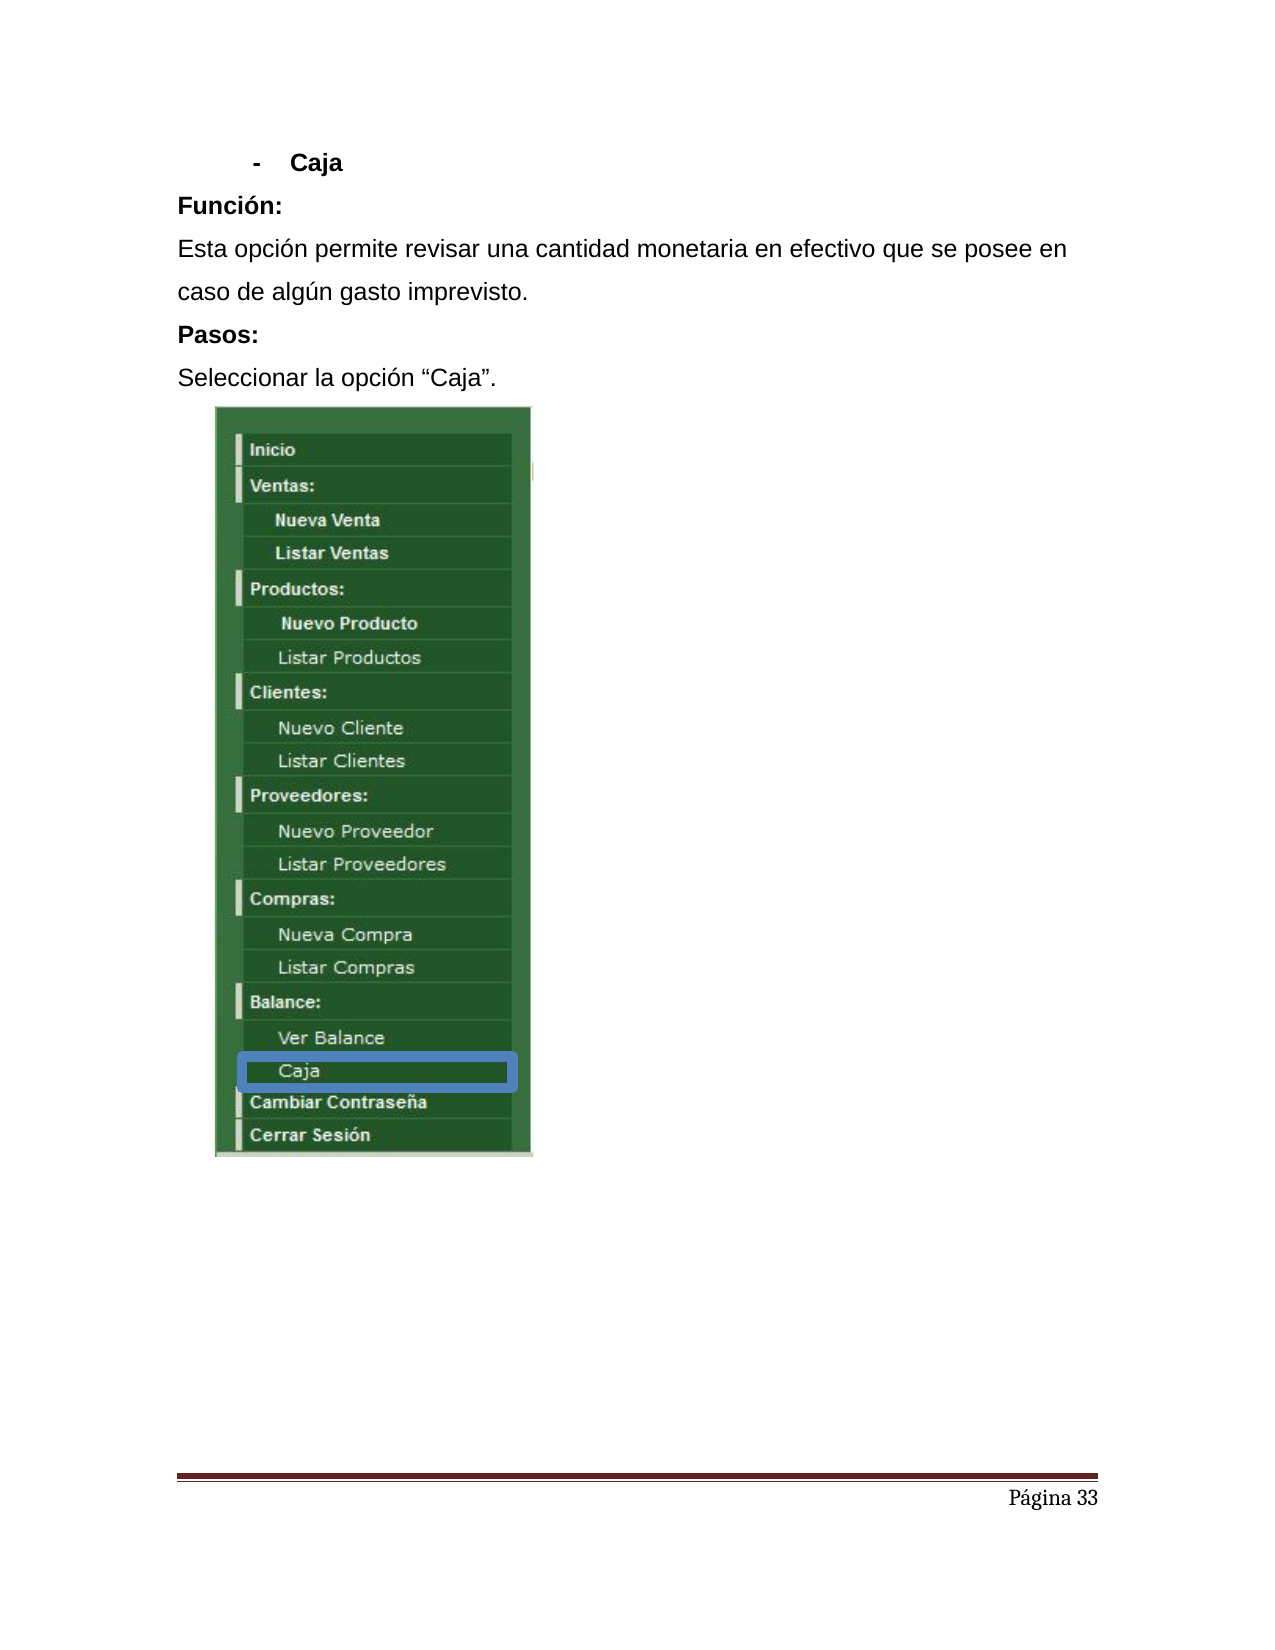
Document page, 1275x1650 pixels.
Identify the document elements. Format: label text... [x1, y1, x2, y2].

text Pasos: [177, 320, 1098, 349]
picture [214, 406, 534, 1157]
text Función: [177, 191, 1098, 219]
list Caja [252, 148, 1098, 176]
text Seleccionar la opción “Caja”. [177, 363, 1098, 392]
text Esta opción permite revisar una cantidad monetaria en efectivo que se posee en caso de algún gasto imprevisto. [177, 234, 1098, 306]
